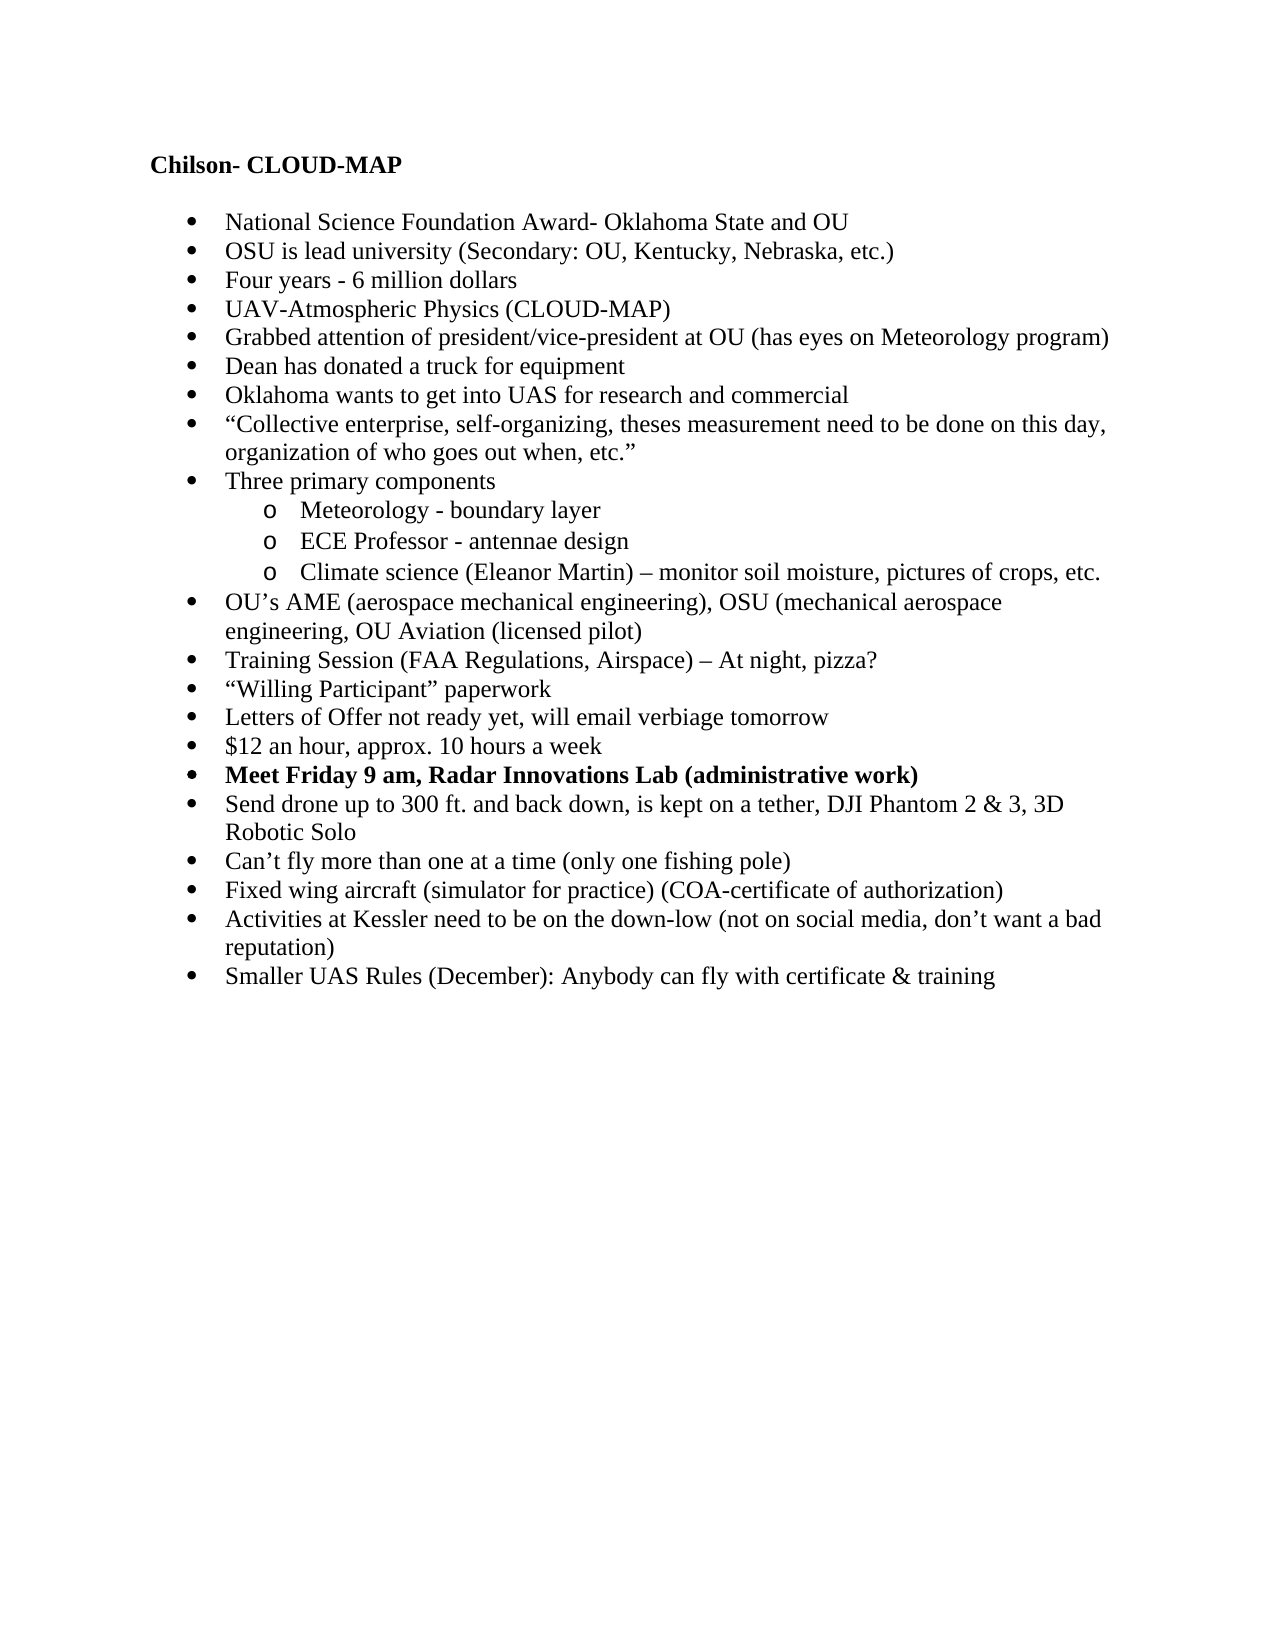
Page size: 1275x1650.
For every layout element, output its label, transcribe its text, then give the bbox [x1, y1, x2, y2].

text Chilson- CLOUD-MAP [150, 150, 1125, 179]
list Activities at Kessler need to be on the down-low (not on social media, don’t want a bad reputation) [187, 904, 1125, 961]
list “Willing Participant” paperwork [187, 674, 1125, 702]
list Oklahoma wants to get into UAS for research and commercial [187, 380, 1125, 409]
list Can’t fly more than one at a time (only one fishing pole) [187, 846, 1125, 875]
list National Science Foundation Award- Oklahoma State and OU [187, 207, 1125, 236]
list Four years - 6 million dollars [187, 265, 1125, 294]
list OU’s AME (aerospace mechanical engineering), OSU (mechanical aerospace engineering, OU Aviation (licensed pilot) [187, 587, 1125, 645]
list Grabbed attention of president/vice-president at OU (has eyes on Meteorology program) [187, 322, 1125, 351]
list “Collective enterprise, self-organizing, theses measurement need to be done on this day, organization of who goes out when, etc.” [187, 409, 1125, 466]
list $12 an hour, approx. 10 hours a week [187, 731, 1125, 760]
list Meteorology - boundary layer [262, 495, 1125, 526]
list Smaller UAS Rules (December): Anybody can fly with certificate & training [187, 961, 1125, 990]
list Send drone up to 300 ft. and back down, is kept on a tether, DJI Phantom 2 & 3, 3D Robotic Solo [187, 789, 1125, 846]
list Dean has donated a truck for equipment [187, 351, 1125, 380]
list Letters of Offer not ready yet, will email verbiage tomorrow [187, 702, 1125, 731]
list Training Session (FAA Regulations, Airspace) – At night, pizza? [187, 645, 1125, 674]
list Three primary components [187, 466, 1125, 495]
list Climate science (Eleanor Martin) – monitor soil moisture, pictures of crops, etc. [262, 557, 1125, 587]
list ECE Professor - antennae design [262, 526, 1125, 557]
list UAV-Atmospheric Physics (CLOUD-MAP) [187, 294, 1125, 322]
list Fixed wing aircraft (simulator for practice) (COA-certificate of authorization) [187, 875, 1125, 904]
list OSU is lead university (Secondary: OU, Kentucky, Nebraska, etc.) [187, 236, 1125, 265]
list Meet Friday 9 am, Radar Innovations Lab (administrative work) [187, 760, 1125, 789]
